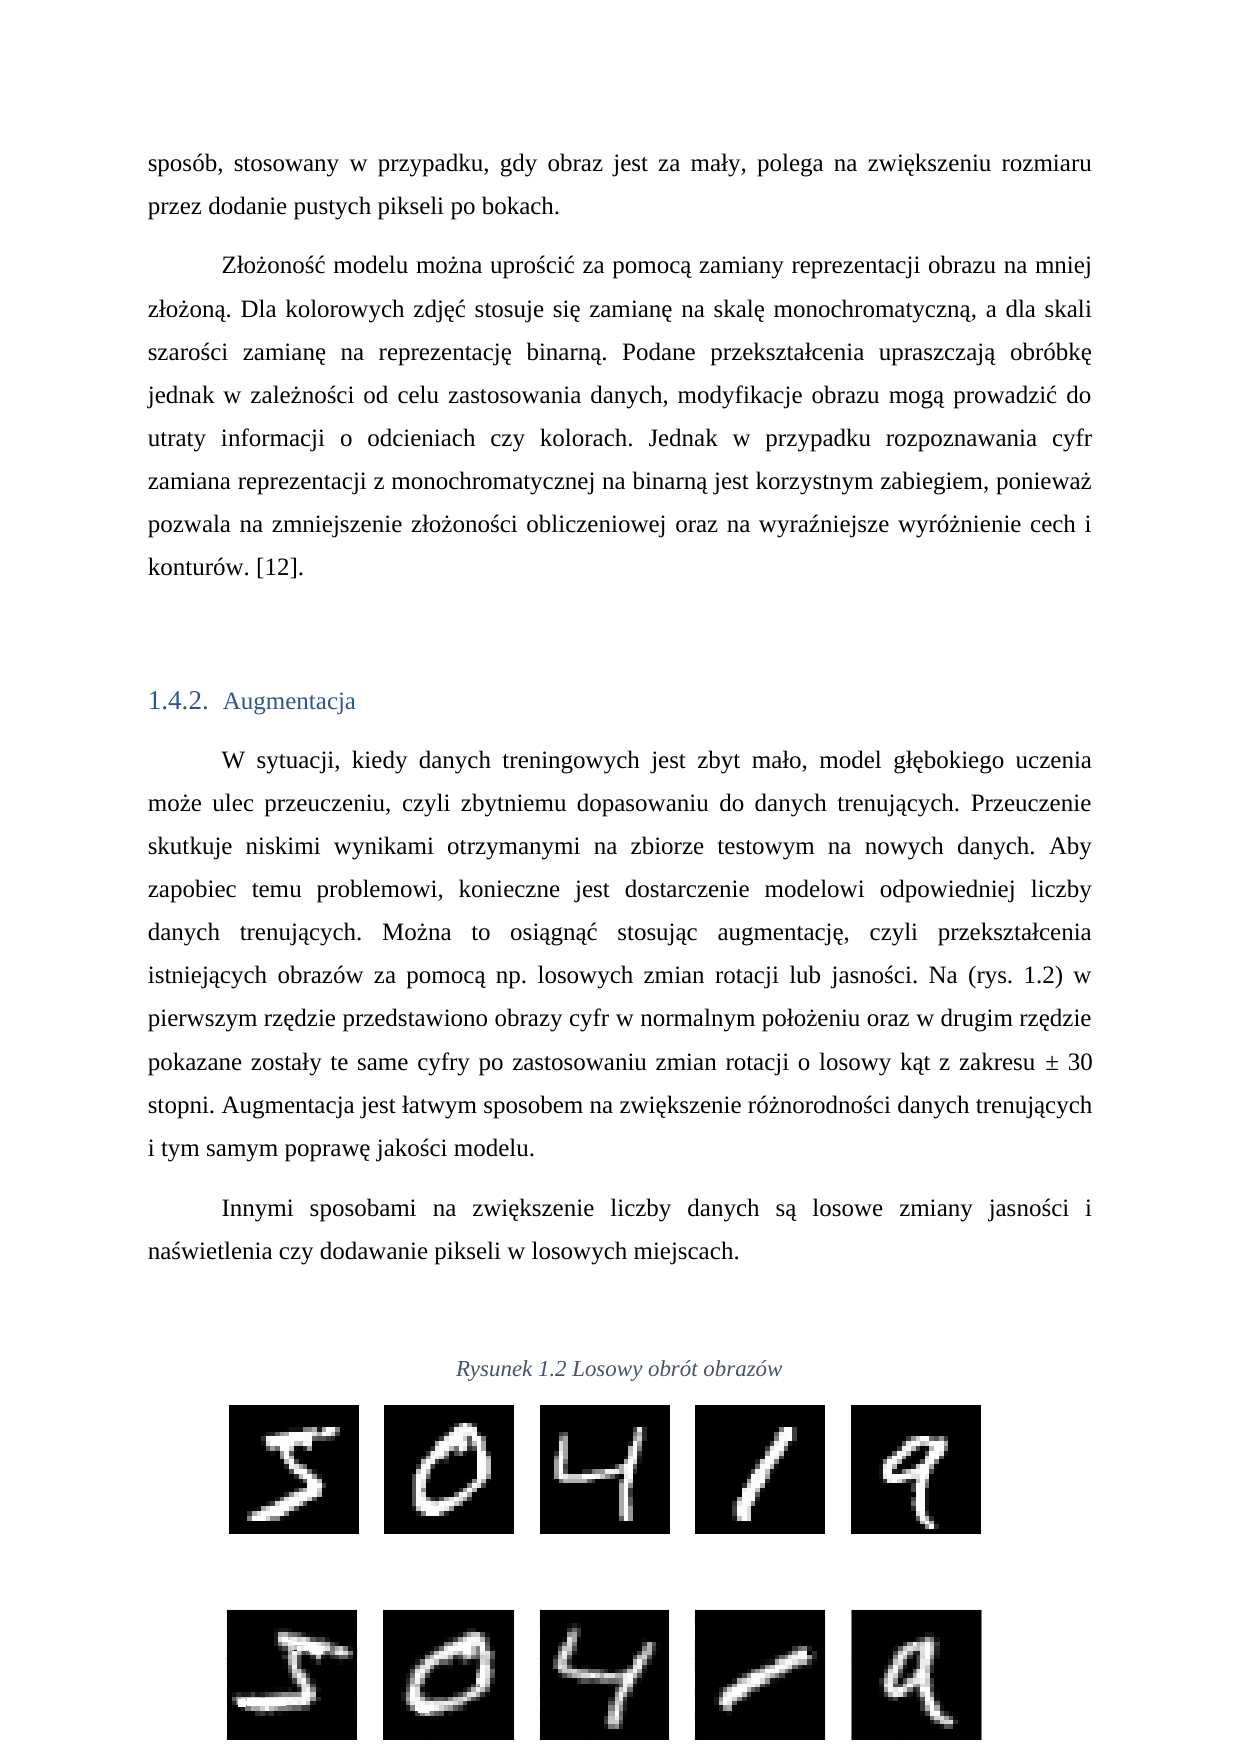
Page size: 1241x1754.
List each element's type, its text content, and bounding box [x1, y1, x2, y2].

subtitle Augmentacja [148, 684, 1093, 716]
text W sytuacji, kiedy danych treningowych jest zbyt mało, model głębokiego uczenia może ulec przeuczeniu, czyli zbytniemu dopasowaniu do danych trenujących. Przeuczenie skutkuje niskimi wynikami otrzymanymi na zbiorze testowym na nowych danych. Aby zapobiec temu problemowi, konieczne jest dostarczenie modelowi odpowiedniej liczby danych trenujących. Można to osiągnąć stosując augmentację, czyli przekształcenia istniejących obrazów za pomocą np. losowych zmian rotacji lub jasności. Na (rys. 1.2) w pierwszym rzędzie przedstawiono obrazy cyfr w normalnym położeniu oraz w drugim rzędzie pokazane zostały te same cyfry po zastosowaniu zmian rotacji o losowy kąt z zakresu ± 30 stopni. Augmentacja jest łatwym sposobem na zwiększenie różnorodności danych trenujących i tym samym poprawę jakości modelu. [148, 745, 1093, 1162]
picture [195, 1397, 1019, 1754]
text Złożoność modelu można uprościć za pomocą zamiany reprezentacji obrazu na mniej złożoną. Dla kolorowych zdjęć stosuje się zamianę na skalę monochromatyczną, a dla skali szarości zamianę na reprezentację binarną. Podane przekształcenia upraszczają obróbkę jednak w zależności od celu zastosowania danych, modyfikacje obrazu mogą prowadzić do utraty informacji o odcieniach czy kolorach. Jednak w przypadku rozpoznawania cyfr zamiana reprezentacji z monochromatycznej na binarną jest korzystnym zabiegiem, ponieważ pozwala na zmniejszenie złożoności obliczeniowej oraz na wyraźniejsze wyróżnienie cech i konturów. [12]. [148, 251, 1093, 581]
text Rysunek 1.2 Losowy obrót obrazów [148, 1355, 1093, 1382]
text Innymi sposobami na zwiększenie liczby danych są losowe zmiany jasności i naświetlenia czy dodawanie pikseli w losowych miejscach. [148, 1193, 1093, 1264]
